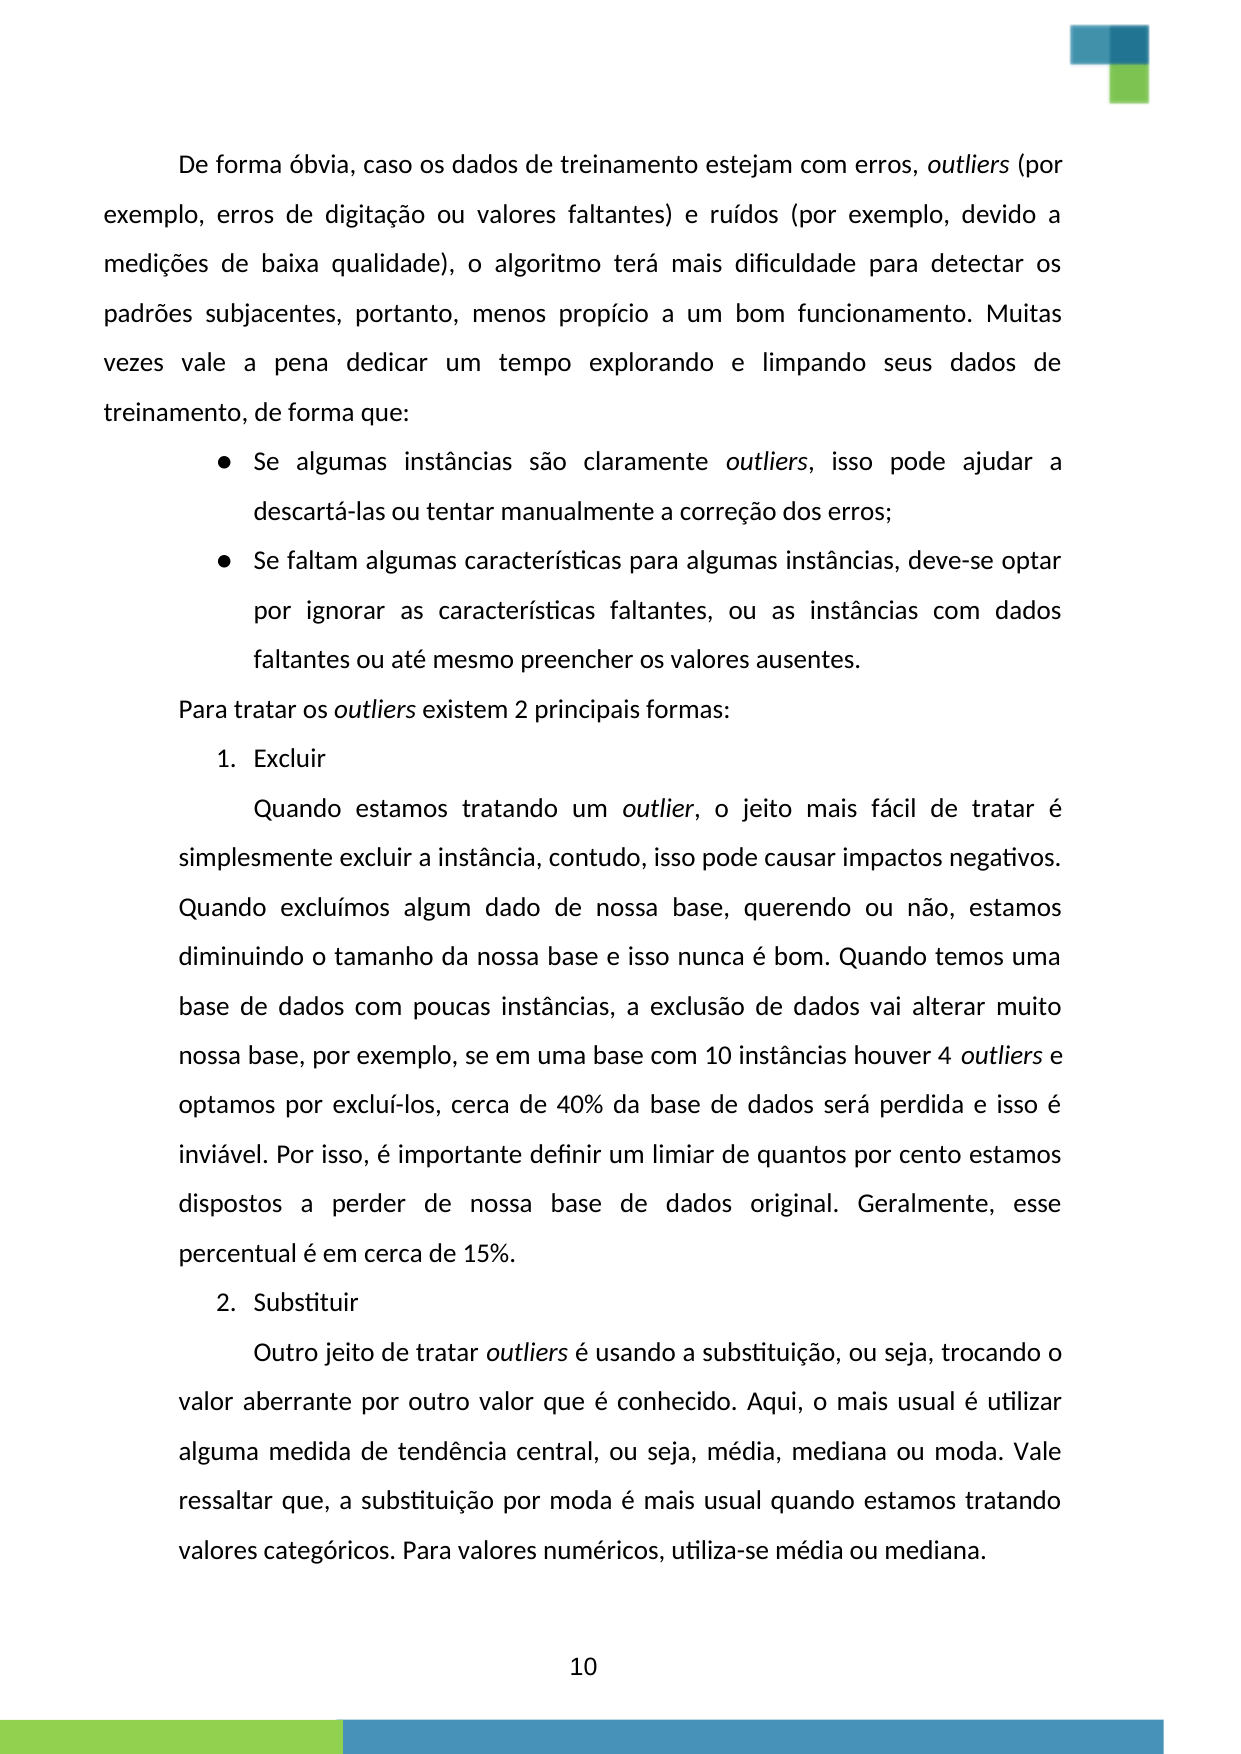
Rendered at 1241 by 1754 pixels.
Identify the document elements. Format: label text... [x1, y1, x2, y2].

list Se faltam algumas características para algumas instâncias, deve-se optar por ignorar as características faltantes, ou as instâncias com dados faltantes ou até mesmo preencher os valores ausentes. [216, 543, 1063, 675]
text Quando estamos tratando um outlier, o jeito mais fácil de tratar é simplesmente excluir a instância, contudo, isso pode causar impactos negativos. Quando excluímos algum dado de nossa base, querendo ou não, estamos diminuindo o tamanho da nossa base e isso nunca é bom. Quando temos uma base de dados com poucas instâncias, a exclusão de dados vai alterar muito nossa base, por exemplo, se em uma base com 10 instâncias houver 4 outliers e optamos por excluí-los, cerca de 40% da base de dados será perdida e isso é inviável. Por isso, é importante definir um limiar de quantos por cento estamos dispostos a perder de nossa base de dados original. Geralmente, esse percentual é em cerca de 15%. [178, 791, 1063, 1269]
list Excluir [216, 741, 1063, 774]
text Para tratar os outliers existem 2 principais formas: [103, 692, 1063, 725]
text Outro jeito de tratar outliers é usando a substituição, ou seja, trocando o valor aberrante por outro valor que é conhecido. Aqui, o mais usual é utilizar alguma medida de tendência central, ou seja, média, mediana ou moda. Vale ressaltar que, a substituição por moda é mais usual quando estamos tratando valores categóricos. Para valores numéricos, utiliza-se média ou mediana. [178, 1335, 1063, 1566]
text De forma óbvia, caso os dados de treinamento estejam com erros, outliers (por exemplo, erros de digitação ou valores faltantes) e ruídos (por exemplo, devido a medições de baixa qualidade), o algoritmo terá mais dificuldade para detectar os padrões subjacentes, portanto, menos propício a um bom funcionamento. Muitas vezes vale a pena dedicar um tempo explorando e limpando seus dados de treinamento, de forma que: [103, 148, 1063, 428]
list Substituir [216, 1286, 1063, 1319]
picture [1066, 11, 1167, 124]
list Se algumas instâncias são claramente outliers, isso pode ajudar a descartá-las ou tentar manualmente a correção dos erros; [216, 444, 1063, 527]
